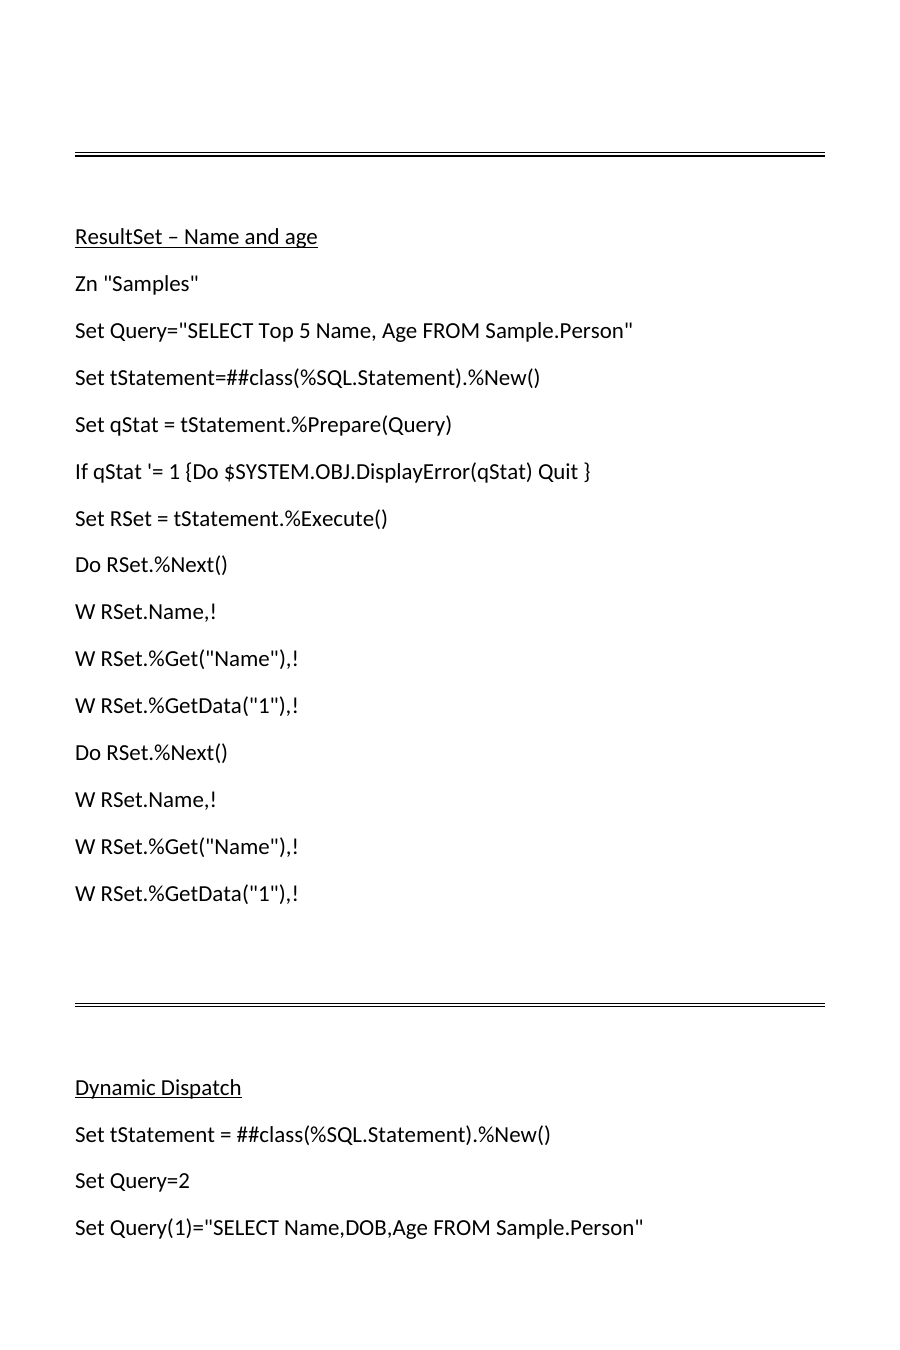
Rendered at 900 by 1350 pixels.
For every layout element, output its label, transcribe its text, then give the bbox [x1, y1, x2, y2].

text If qStat '= 1 {Do $SYSTEM.OBJ.DisplayError(qStat) Quit } [75, 457, 825, 485]
text Do RSet.%Next() [75, 738, 825, 766]
text Set Query=2 [75, 1167, 825, 1195]
text Set RSet = tStatement.%Execute() [75, 504, 825, 532]
text W RSet.%Get("Name"),! [75, 644, 825, 672]
text Do RSet.%Next() [75, 551, 825, 578]
text Set qStat = tStatement.%Prepare(Query) [75, 410, 825, 438]
text W RSet.%GetData("1"),! [75, 879, 825, 907]
text W RSet.%GetData("1"),! [75, 691, 825, 719]
text Set Query(1)="SELECT Name,DOB,Age FROM Sample.Person" [75, 1213, 825, 1242]
text Zn "Samples" [75, 269, 825, 297]
text Set tStatement = ##class(%SQL.Statement).%New() [75, 1120, 825, 1148]
text W RSet.%Get("Name"),! [75, 832, 825, 860]
text ResultSet – Name and age [75, 222, 825, 250]
text W RSet.Name,! [75, 785, 825, 813]
text W RSet.Name,! [75, 597, 825, 625]
text Dynamic Dispatch [75, 1073, 825, 1101]
text Set tStatement=##class(%SQL.Statement).%New() [75, 363, 825, 391]
text Set Query="SELECT Top 5 Name, Age FROM Sample.Person" [75, 316, 825, 344]
